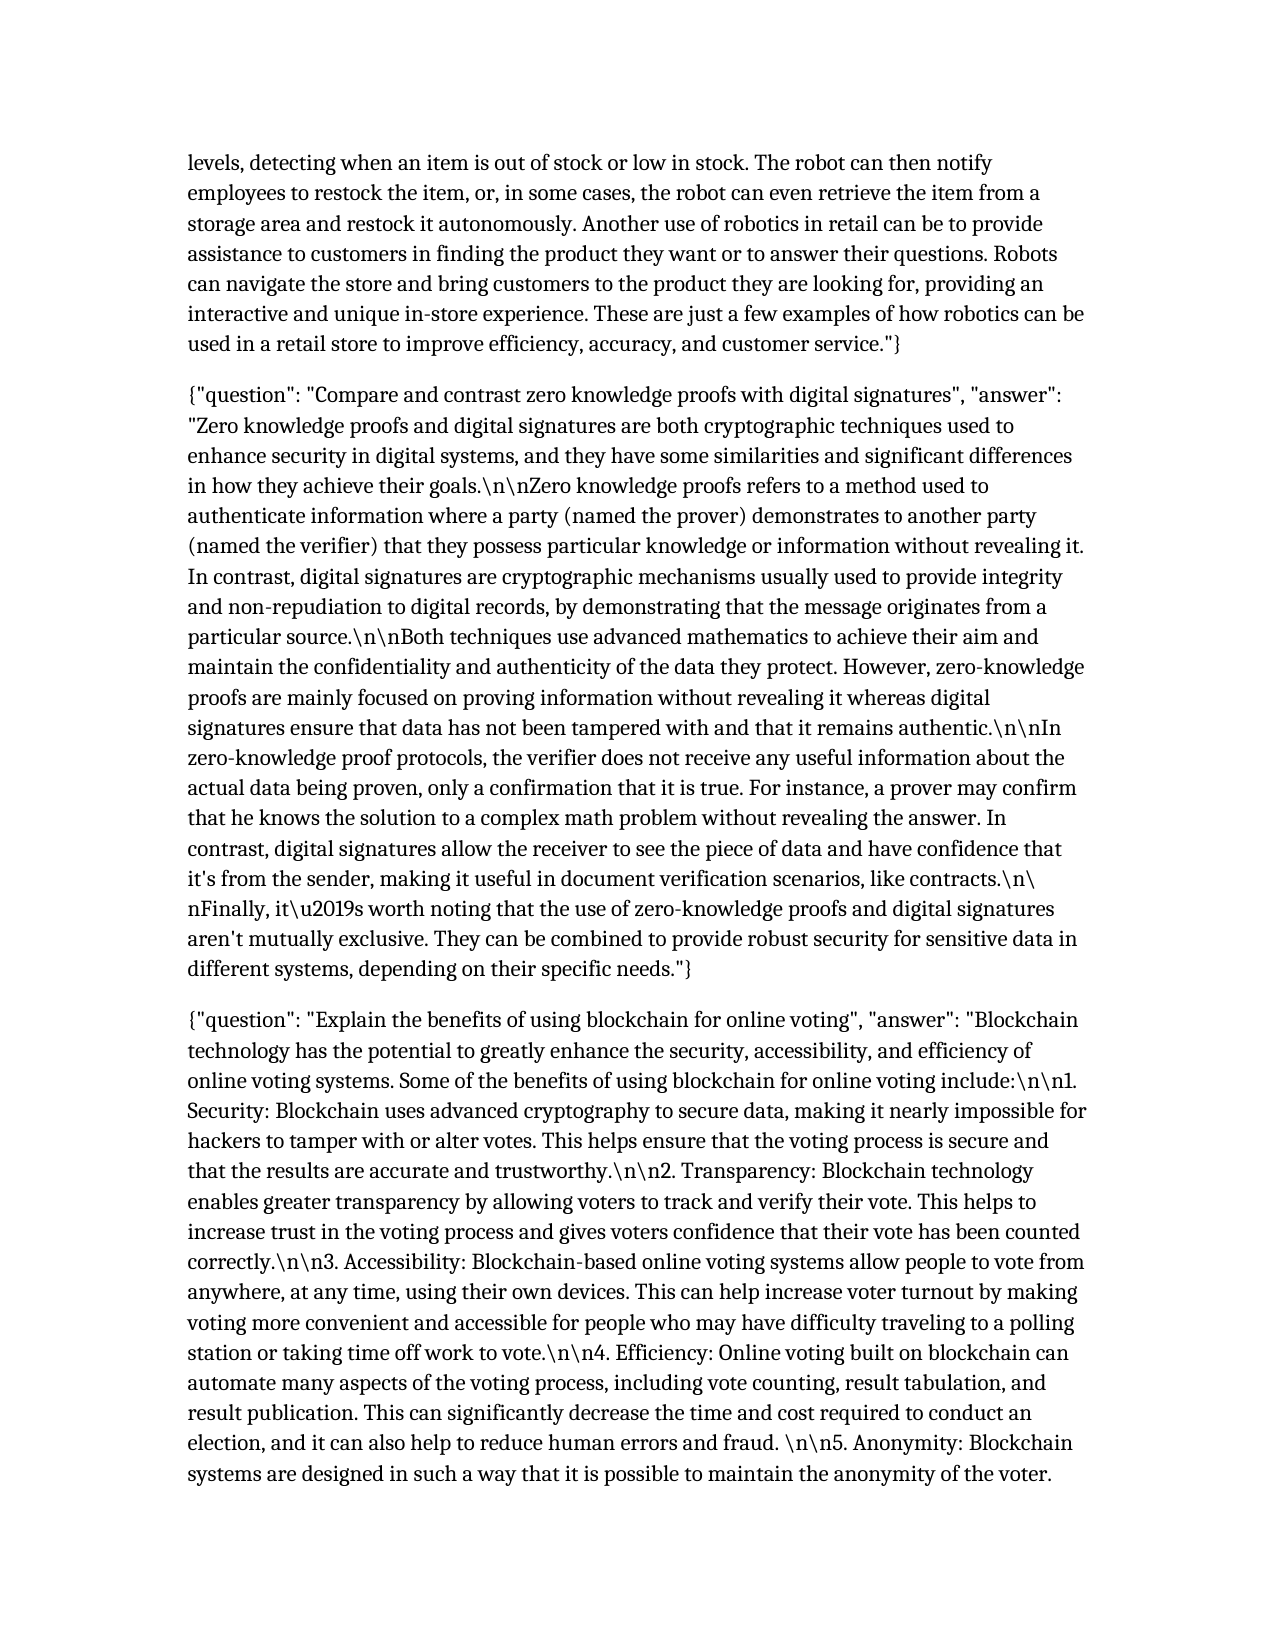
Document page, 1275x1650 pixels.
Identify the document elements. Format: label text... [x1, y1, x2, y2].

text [187, 1007, 1087, 1487]
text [187, 150, 1087, 358]
text {"question": "Compare and contrast zero knowledge proofs with digital signatures", "answer": "Zero knowledge proofs and digital signatures are both cryptographic techniques used to enhance security in digital systems, and they have some similarities and significant differences in how they achieve their goals.\n\nZero knowledge proofs refers to a method used to authenticate information where a party (named the prover) demonstrates to another party (named the verifier) that they possess particular knowledge or information without revealing it. In contrast, digital signatures are cryptographic mechanisms usually used to provide integrity and non-repudiation to digital records, by demonstrating that the message originates from a particular source.\n\nBoth techniques use advanced mathematics to achieve their aim and maintain the confidentiality and authenticity of the data they protect. However, zero-knowledge proofs are mainly focused on proving information without revealing it whereas digital signatures ensure that data has not been tampered with and that it remains authentic.\n\nIn zero-knowledge proof protocols, the verifier does not receive any useful information about the actual data being proven, only a confirmation that it is true. For instance, a prover may confirm that he knows the solution to a complex math problem without revealing the answer. In contrast, digital signatures allow the receiver to see the piece of data and have confidence that it's from the sender, making it useful in document verification scenarios, like contracts.\n\nFinally, it\u2019s worth noting that the use of zero-knowledge proofs and digital signatures aren't mutually exclusive. They can be combined to provide robust security for sensitive data in different systems, depending on their specific needs."} [187, 382, 1087, 983]
